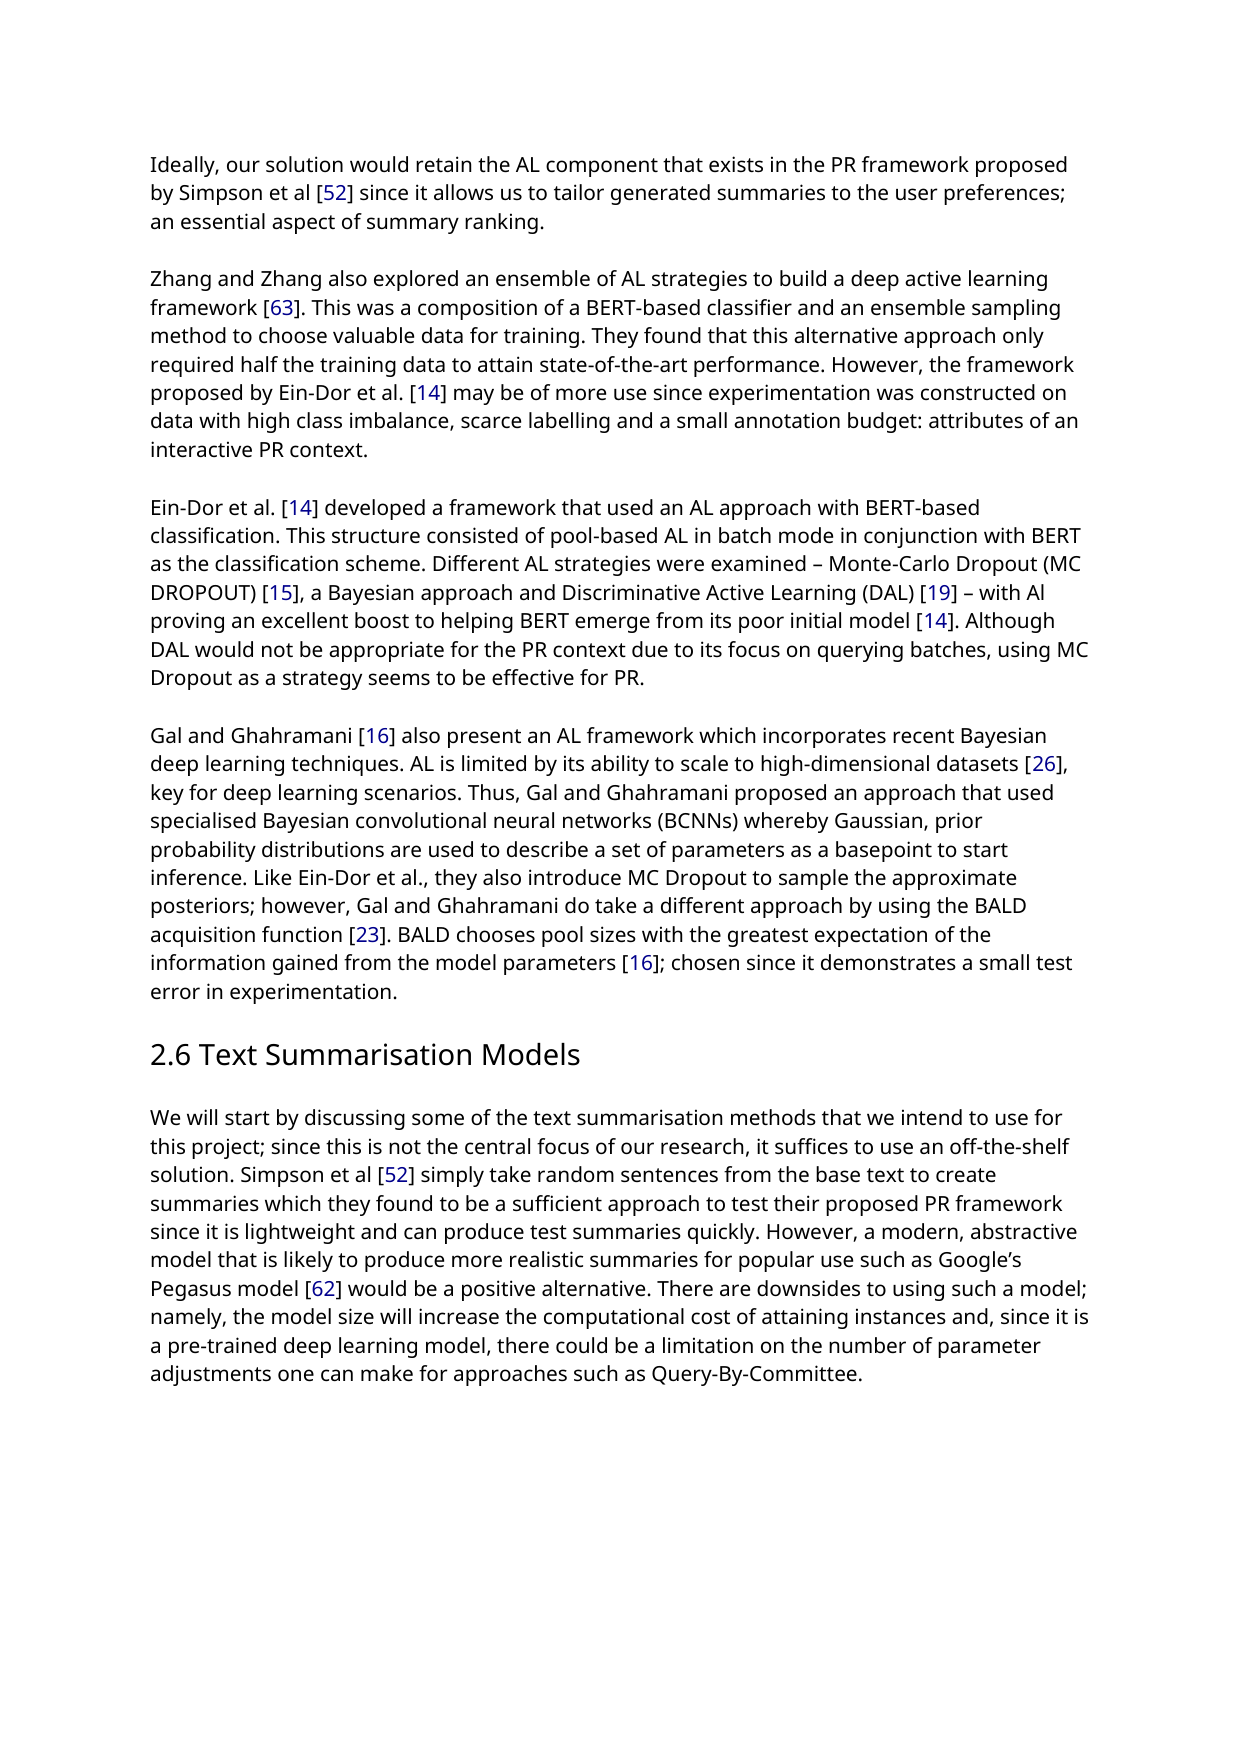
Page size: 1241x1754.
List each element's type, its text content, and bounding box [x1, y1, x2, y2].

text Ein-Dor et al. [14] developed a framework that used an AL approach with BERT-based classification. This structure consisted of pool-based AL in batch mode in conjunction with BERT as the classification scheme. Different AL strategies were examined – Monte-Carlo Dropout (MC DROPOUT) [15], a Bayesian approach and Discriminative Active Learning (DAL) [19] – with Al proving an excellent boost to helping BERT emerge from its poor initial model [14]. Although DAL would not be appropriate for the PR context due to its focus on querying batches, using MC Dropout as a strategy seems to be effective for PR. [150, 493, 1090, 692]
text 2.6 Text Summarisation Models [150, 1034, 1090, 1074]
text Zhang and Zhang also explored an ensemble of AL strategies to build a deep active learning framework [63]. This was a composition of a BERT-based classifier and an ensemble sampling method to choose valuable data for training. They found that this alternative approach only required half the training data to attain state-of-the-art performance. However, the framework proposed by Ein-Dor et al. [14] may be of more use since experimentation was constructed on data with high class imbalance, scarce labelling and a small annotation budget: attributes of an interactive PR context. [150, 264, 1090, 463]
text Gal and Ghahramani [16] also present an AL framework which incorporates recent Bayesian deep learning techniques. AL is limited by its ability to scale to high-dimensional datasets [26], key for deep learning scenarios. Thus, Gal and Ghahramani proposed an approach that used specialised Bayesian convolutional neural networks (BCNNs) whereby Gaussian, prior probability distributions are used to describe a set of parameters as a basepoint to start inference. Like Ein-Dor et al., they also introduce MC Dropout to sample the approximate posteriors; however, Gal and Ghahramani do take a different approach by using the BALD acquisition function [23]. BALD chooses pool sizes with the greatest expectation of the information gained from the model parameters [16]; chosen since it demonstrates a small test error in experimentation. [150, 721, 1090, 1005]
text We will start by discussing some of the text summarisation methods that we intend to use for this project; since this is not the central focus of our research, it suffices to use an off-the-shelf solution. Simpson et al [52] simply take random sentences from the base text to create summaries which they found to be a sufficient approach to test their proposed PR framework since it is lightweight and can produce test summaries quickly. However, a modern, abstractive model that is likely to produce more realistic summaries for popular use such as Google’s Pegasus model [62] would be a positive alternative. There are downsides to using such a model; namely, the model size will increase the computational cost of attaining instances and, since it is a pre-trained deep learning model, there could be a limitation on the number of parameter adjustments one can make for approaches such as Query-By-Committee. [150, 1103, 1090, 1388]
text Ideally, our solution would retain the AL component that exists in the PR framework proposed by Simpson et al [52] since it allows us to tailor generated summaries to the user preferences; an essential aspect of summary ranking. [150, 150, 1090, 235]
